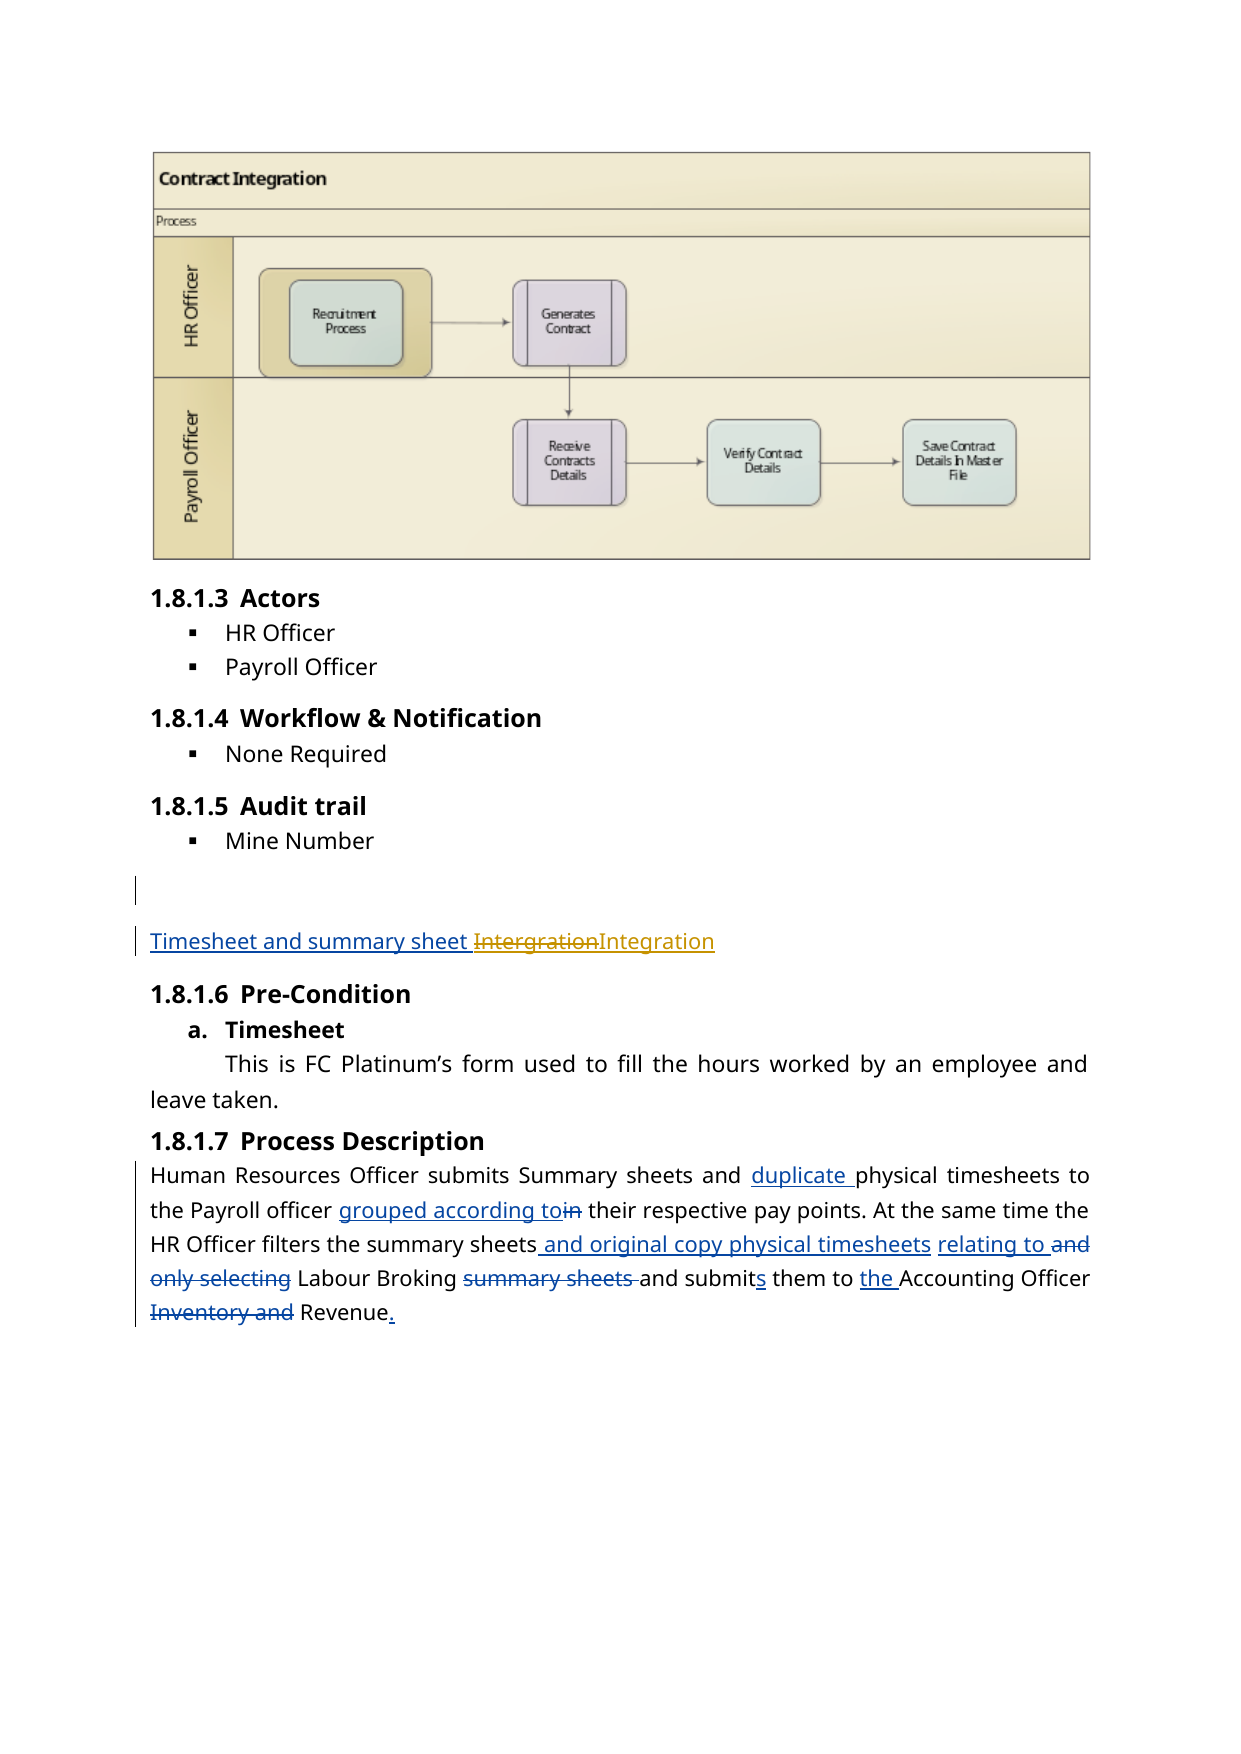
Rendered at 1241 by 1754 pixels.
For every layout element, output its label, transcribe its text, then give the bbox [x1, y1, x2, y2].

subtitle Process Description [150, 1124, 1090, 1158]
list Timesheet [187, 1014, 1090, 1045]
subtitle Workflow & Notification [150, 701, 1090, 735]
subtitle Audit trail [150, 788, 1090, 822]
list Mine Number [187, 825, 1090, 856]
list None Required [187, 738, 1090, 769]
subtitle Pre-Condition [150, 977, 1090, 1011]
list Payroll Officer [187, 651, 1090, 682]
text Human Resources Officer submits Summary sheets and physical timesheets to the Payroll officer their respective pay points. At the same time the HR Officer filters the summary sheets Labour Broking and submit them to Accounting Officer Revenue [150, 1161, 1090, 1327]
text This is FC Platinum’s form used to fill the hours worked by an employee and leave taken. [150, 1048, 1090, 1115]
list HR Officer [187, 617, 1090, 648]
subtitle Actors [150, 580, 1090, 614]
